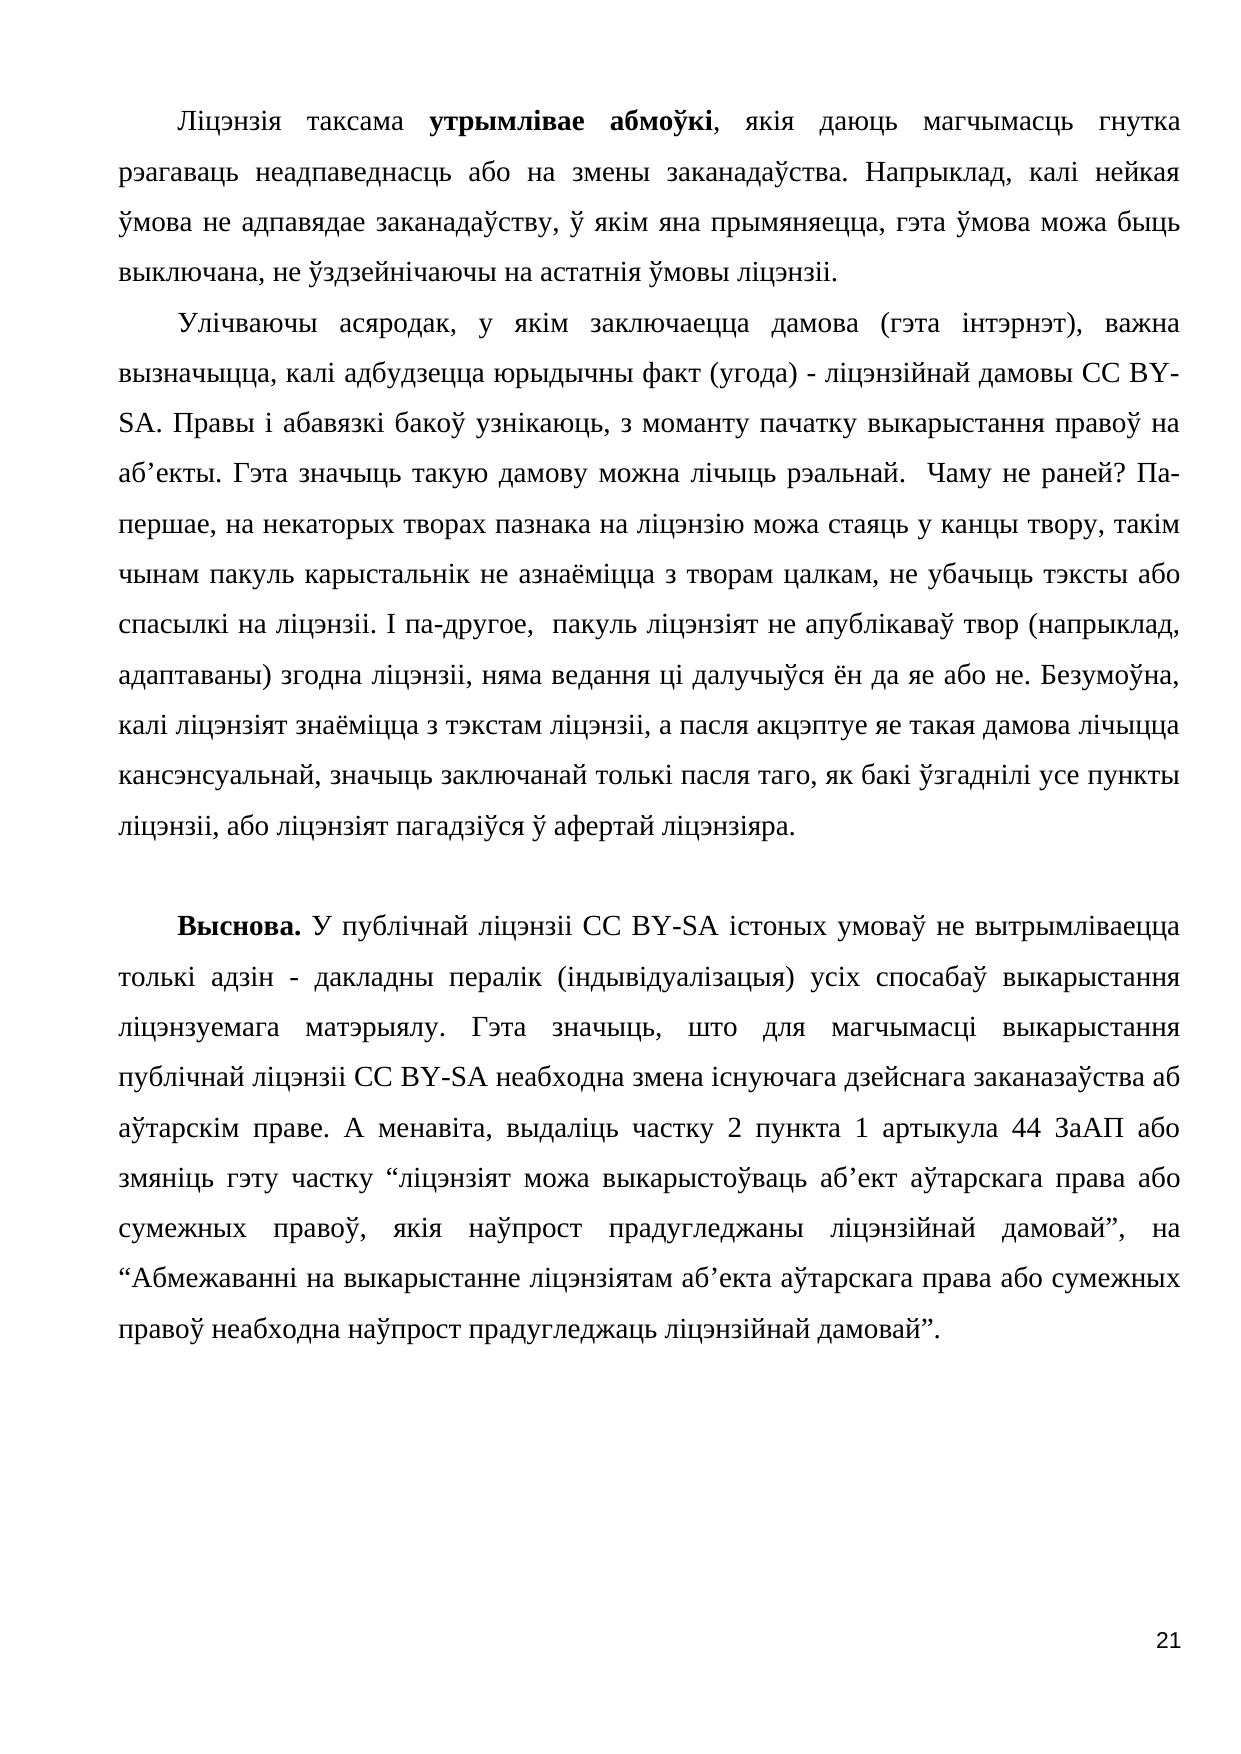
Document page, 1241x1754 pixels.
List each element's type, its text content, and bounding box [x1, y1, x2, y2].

text Выснова. У публічнай ліцэнзіі СС BY-SA істоных умоваў не вытрымліваецца толькі адзін - дакладны пералік (індывідуалізацыя) усіх спосабаў выкарыстання ліцэнзуемага матэрыялу. Гэта значыць, што для магчымасці выкарыстання публічнай ліцэнзіі СС BY-SA неабходна змена існуючага дзейснага заканазаўства аб аўтарскім праве. А менавіта, выдаліць частку 2 пункта 1 артыкула 44 ЗаАП або змяніць гэту частку “ліцэнзіят можа выкарыстоўваць аб’ект аўтарскага права або сумежных правоў, якія наўпрост прадугледжаны ліцэнзійнай дамовай”, на “Абмежаванні на выкарыстанне ліцэнзіятам аб’екта аўтарскага права або сумежных правоў неабходна наўпрост прадугледжаць ліцэнзійнай дамовай”. [118, 908, 1181, 1344]
text Улічваючы асяродак, у якім заключаецца дамова (гэта інтэрнэт), важна вызначыцца, калі адбудзецца юрыдычны факт (угода) - ліцэнзійнай дамовы СС BY-SA. Правы і абавязкі бакоў узнікаюць, з моманту пачатку выкарыстання правоў на аб’екты. Гэта значыць такую дамову можна лічыць рэальнай. Чаму не раней? Па-першае, на некаторых творах пазнака на ліцэнзію можа стаяць у канцы твору, такім чынам пакуль карыстальнік не азнаёміцца з творам цалкам, не убачыць тэксты або спасылкі на ліцэнзіі. І па-другое, пакуль ліцэнзіят не апублікаваў твор (напрыклад, адаптаваны) згодна ліцэнзіі, няма ведання ці далучыўся ён да яе або не. Безумоўна, калі ліцэнзіят знаёміцца з тэкстам ліцэнзіі, а пасля акцэптуе яе такая дамова лічыцца кансэнсуальнай, значыць заключанай толькі пасля таго, як бакі ўзгаднілі усе пункты ліцэнзіі, або ліцэнзіят пагадзіўся ў афертай ліцэнзіяра. [118, 305, 1181, 841]
text Ліцэнзія таксама утрымлівае абмоўкі, якія даюць магчымасць гнутка рэагаваць неадпаведнасць або на змены заканадаўства. Напрыклад, калі нейкая ўмова не адпавядае заканадаўству, ў якім яна прымяняецца, гэта ўмова можа быць выключана, не ўздзейнічаючы на астатнія ўмовы ліцэнзіі. [118, 103, 1181, 288]
